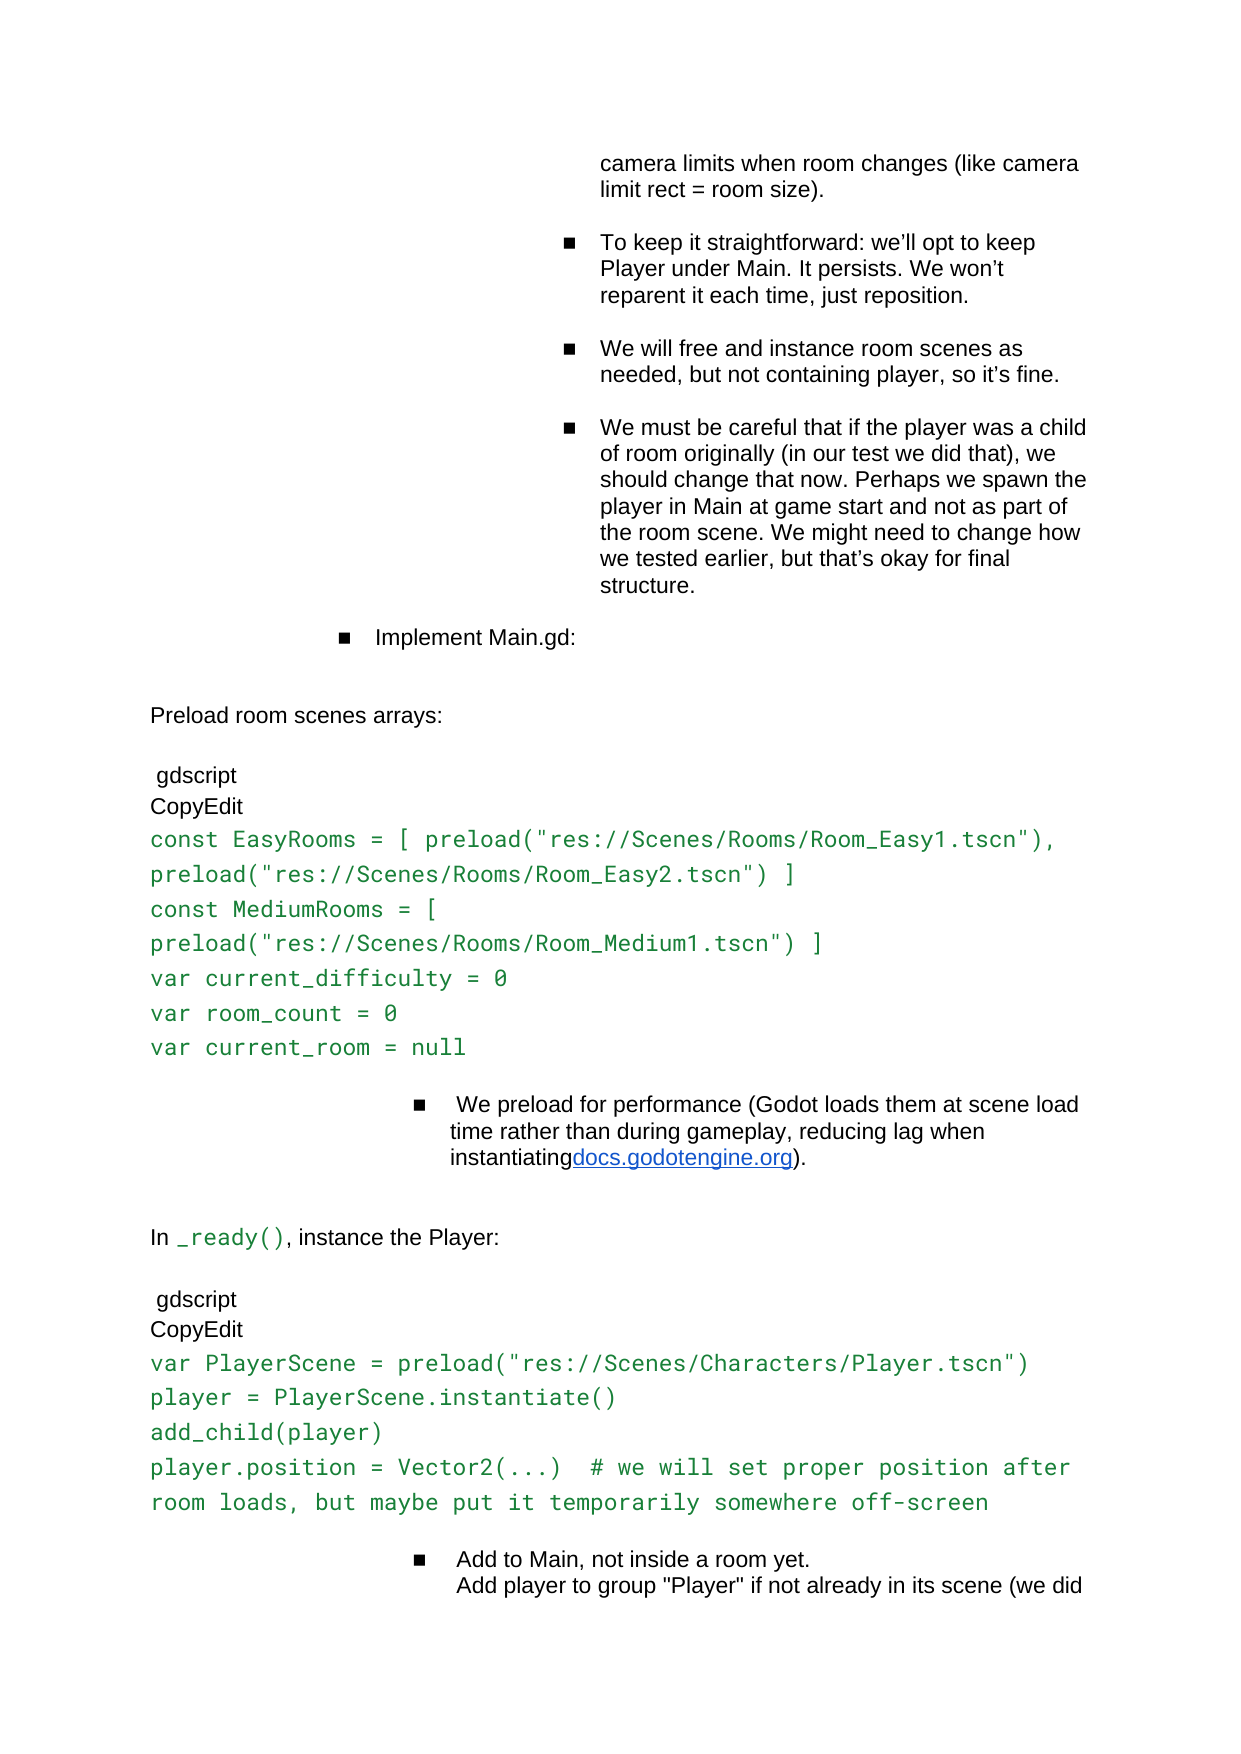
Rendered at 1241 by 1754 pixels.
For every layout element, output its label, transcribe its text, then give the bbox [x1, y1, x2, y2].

list We will free and instance room scenes as needed, but not containing player, so it’s fine. [562, 334, 1090, 413]
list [412, 1546, 1090, 1598]
text player.position = Vector2(...) # we will set proper position after room loads, but maybe put it temporarily somewhere off-screen [150, 1451, 1090, 1516]
text var current_difficulty = 0 [150, 962, 1090, 992]
text const MediumRooms = [ preload("res://Scenes/Rooms/Room_Medium1.tscn") ] [150, 893, 1090, 958]
text player = PlayerScene.instantiate() [150, 1382, 1090, 1412]
text add_child(player) [150, 1416, 1090, 1447]
text var room_count = 0 [150, 997, 1090, 1027]
text Preload room scenes arrays: gdscript CopyEdit const EasyRooms = [ preload("res://Scenes/Rooms/Room_Easy1.tscn"), preload("res://Scenes/Rooms/Room_Easy2.tscn") ] [150, 702, 1090, 888]
list We preload for performance (Godot loads them at scene load time rather than during gameplay, reducing lag when instantiatingdocs.godotengine.org). [412, 1091, 1090, 1197]
list We must be careful that if the player was a child of room originally (in our test we did that), we should change that now. Perhaps we spawn the player in Main at game start and not as part of the room scene. We might need to change how we tested earlier, but that’s okay for final structure. [562, 413, 1090, 624]
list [562, 150, 1090, 229]
text var current_room = null [150, 1032, 1090, 1062]
list To keep it straightforward: we’ll opt to keep Player under Main. It persists. We won’t reparent it each time, just reposition. [562, 229, 1090, 334]
text In _ready(), instance the Player: gdscript CopyEdit var PlayerScene = preload("res://Scenes/Characters/Player.tscn") [150, 1222, 1090, 1377]
list Implement Main.gd: [337, 624, 1090, 677]
